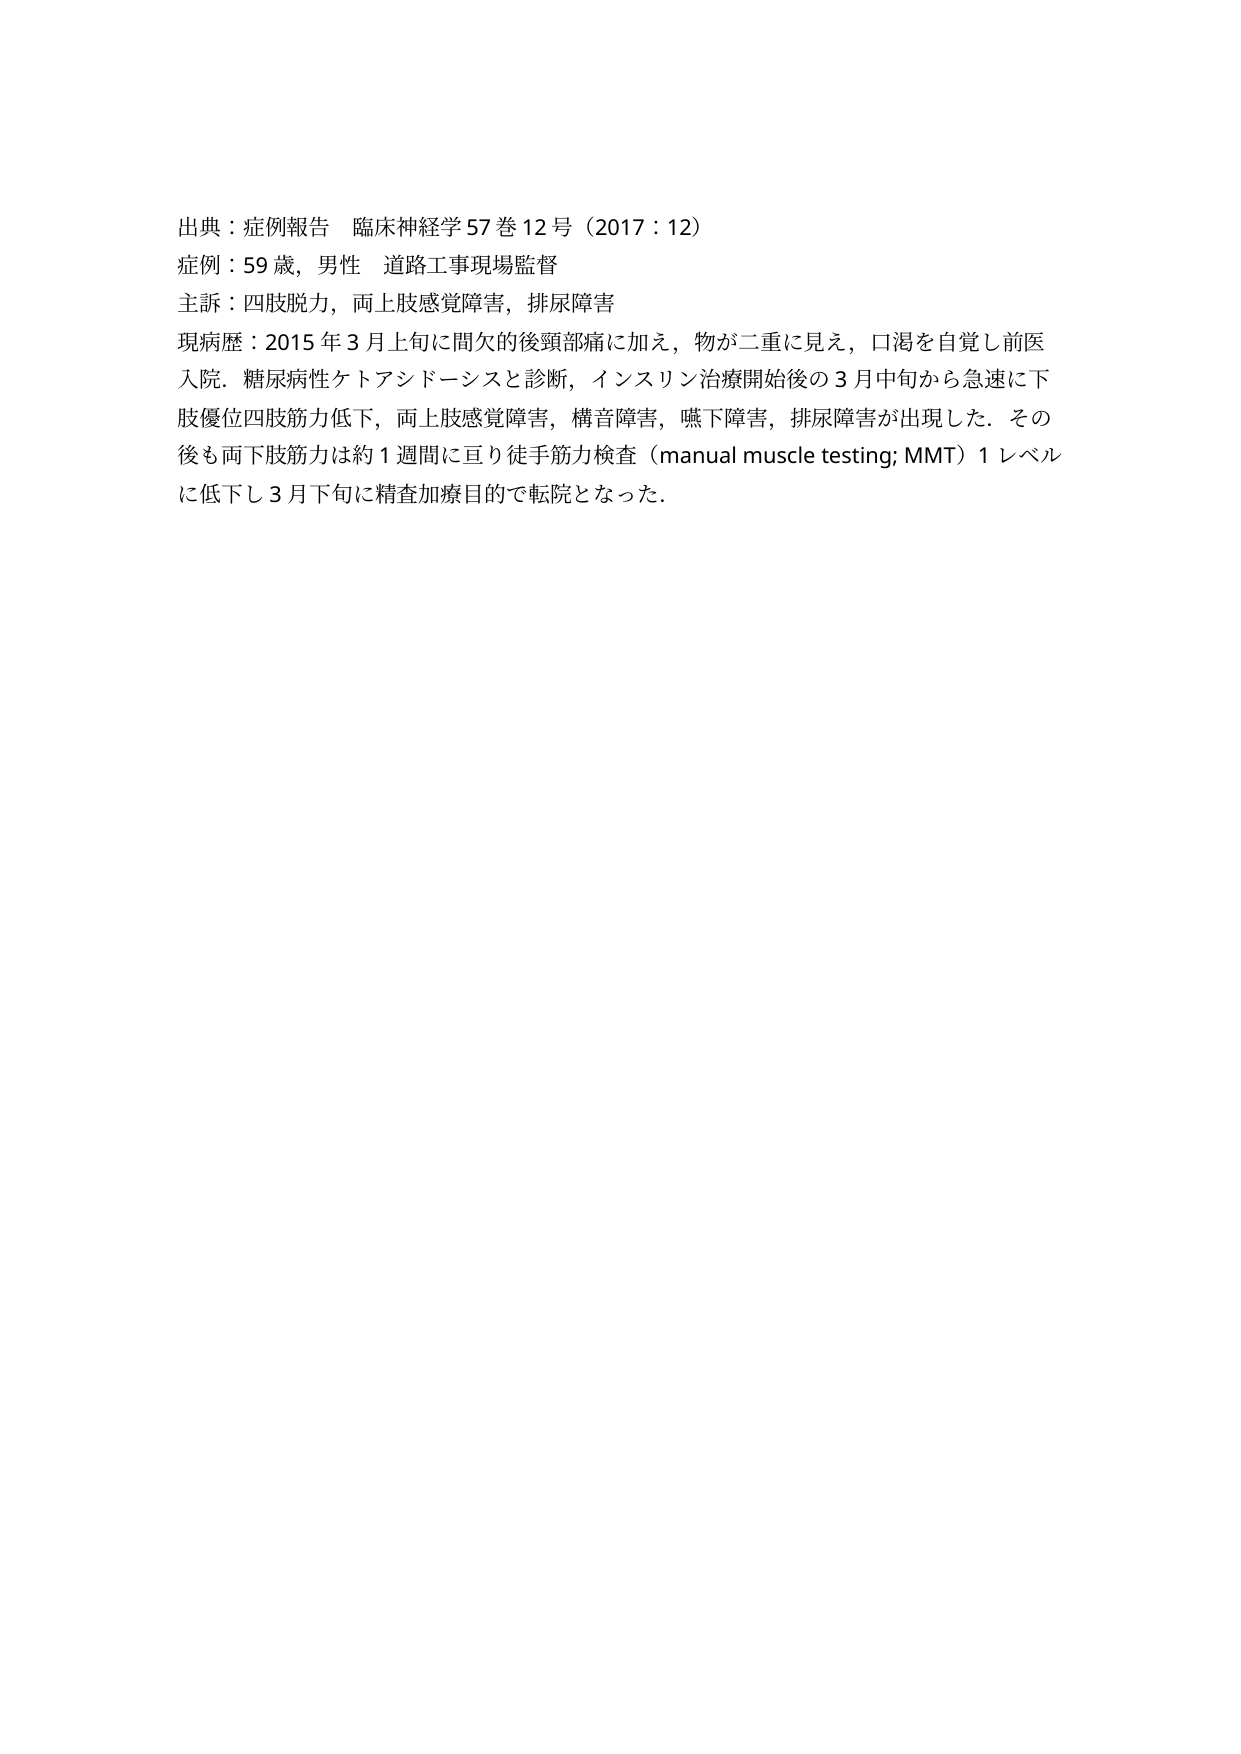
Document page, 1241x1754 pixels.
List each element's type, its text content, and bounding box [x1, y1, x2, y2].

text 出典：症例報告 臨床神経学57巻12号（2017：12） [177, 207, 1063, 245]
text 症例：59 歳，男性 道路工事現場監督 [177, 245, 1063, 283]
text 主訴：四肢脱力，両上肢感覚障害，排尿障害 [177, 283, 1063, 321]
text 現病歴：2015 年3 月上旬に間欠的後頸部痛に加え，物が二重に見え，口渇を自覚し前医入院．糖尿病性ケトアシドーシスと診断，インスリン治療開始後の3 月中旬から急速に下肢優位四肢筋力低下，両上肢感覚障害，構音障害，嚥下障害，排尿障害が出現した．その後も両下肢筋力は約1 週間に亘り徒手筋力検査（manual muscle testing; MMT）1 レベルに低下し3 月下旬に精査加療目的で転院となった． [177, 321, 1063, 512]
